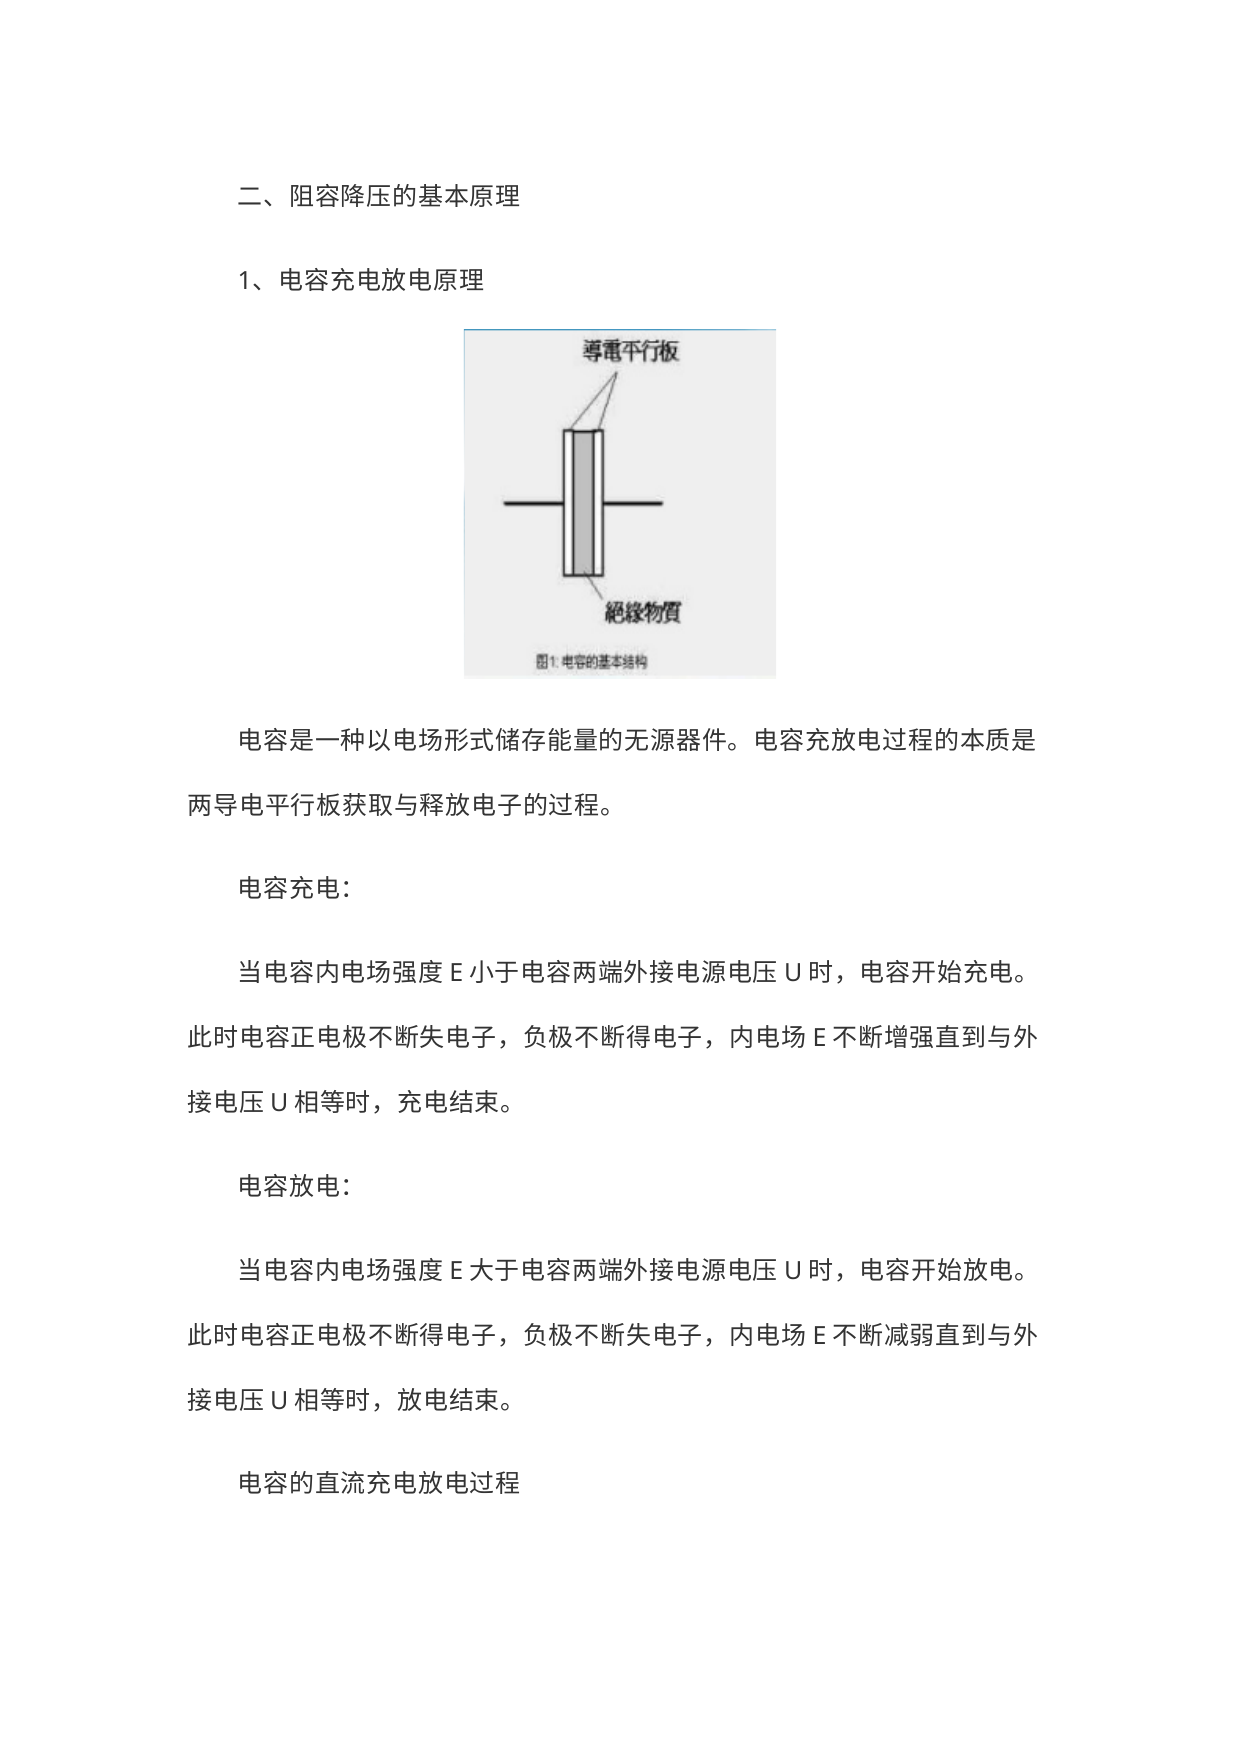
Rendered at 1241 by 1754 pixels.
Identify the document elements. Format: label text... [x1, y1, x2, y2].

text 电容放电： [187, 1152, 1053, 1217]
text 二、阻容降压的基本原理 [187, 162, 1053, 227]
text 当电容内电场强度E大于电容两端外接电源电压U时，电容开始放电。此时电容正电极不断得电子，负极不断失电子，内电场E不断减弱直到与外接电压U相等时，放电结束。 [187, 1236, 1053, 1431]
picture [463, 329, 777, 679]
text 当电容内电场强度E小于电容两端外接电源电压U时，电容开始充电。此时电容正电极不断失电子，负极不断得电子，内电场E不断增强直到与外接电压U相等时，充电结束。 [187, 938, 1053, 1133]
text 电容充电： [187, 854, 1053, 919]
text 电容的直流充电放电过程 [187, 1449, 1053, 1514]
text 电容是一种以电场形式储存能量的无源器件。电容充放电过程的本质是两导电平行板获取与释放电子的过程。 [187, 706, 1053, 836]
text 1、电容充电放电原理 [187, 246, 1053, 311]
